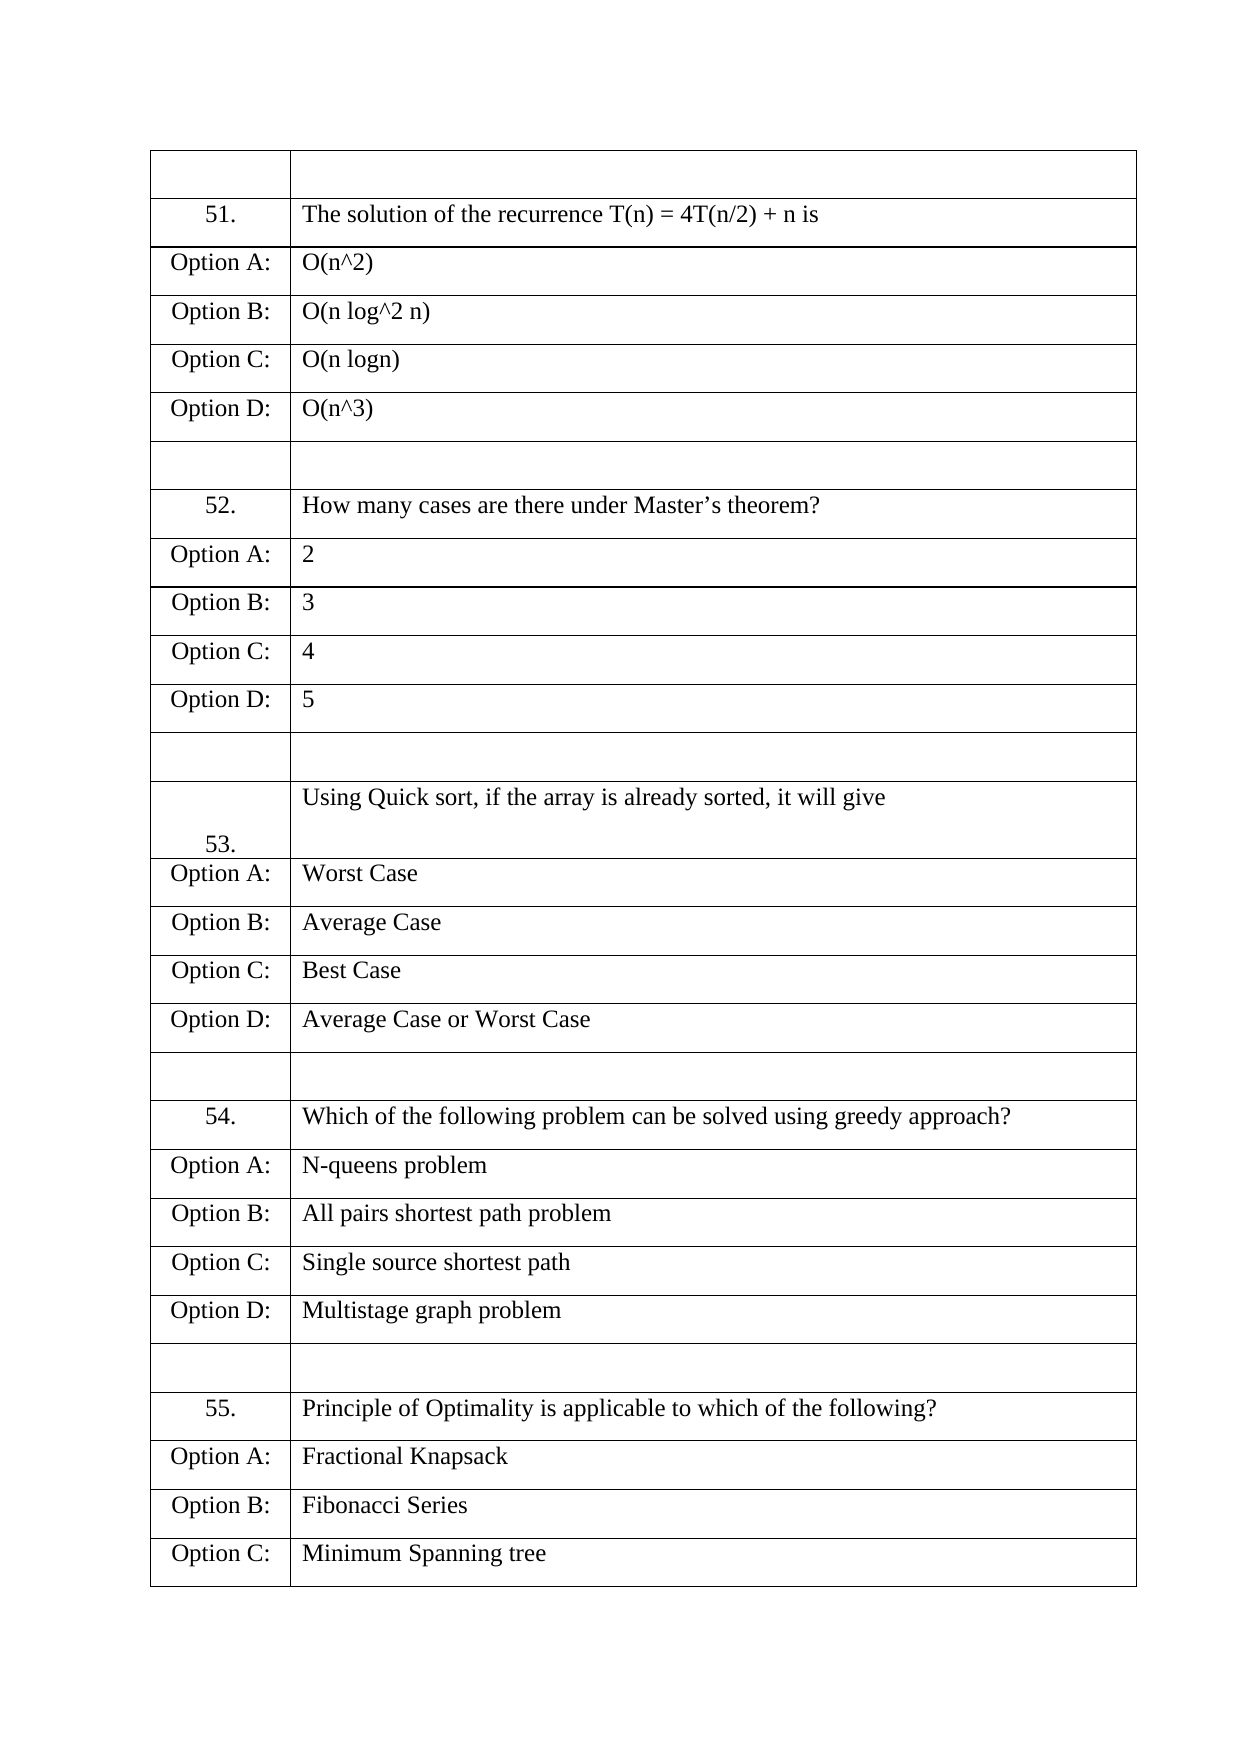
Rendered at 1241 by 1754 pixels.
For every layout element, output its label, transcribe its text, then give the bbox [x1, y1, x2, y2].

table_cell Option B: [151, 907, 290, 954]
table_cell Option A: [151, 1150, 290, 1197]
table_cell [291, 733, 1136, 781]
table_cell Option D: [151, 393, 290, 441]
table_cell Fibonacci Series [291, 1490, 1136, 1537]
table_cell Best Case [291, 956, 1136, 1003]
table_cell [291, 1344, 1136, 1392]
table_cell Average Case [291, 907, 1136, 954]
table_cell Option B: [151, 1199, 290, 1246]
table_cell How many cases are there under Master’s theorem? [291, 490, 1136, 538]
table_cell [151, 151, 290, 198]
table_cell Worst Case [291, 859, 1136, 906]
table_cell Fractional Knapsack [291, 1441, 1136, 1489]
table_cell [151, 442, 290, 489]
table_cell Option D: [151, 1004, 290, 1052]
table_cell 5 [291, 685, 1136, 732]
table_cell Option A: [151, 539, 290, 586]
table_cell 4 [291, 636, 1136, 683]
table_cell [151, 733, 290, 781]
table_cell Option A: [151, 859, 290, 906]
table_cell Option C: [151, 1539, 290, 1586]
table_cell O(n logn) [291, 345, 1136, 392]
table_cell All pairs shortest path problem [291, 1199, 1136, 1246]
table_cell Option A: [151, 1441, 290, 1489]
table_cell Which of the following problem can be solved using greedy approach? [291, 1101, 1136, 1149]
table_cell Option B: [151, 296, 290, 343]
table_cell [151, 1344, 290, 1392]
table_cell [291, 151, 1136, 198]
table_cell [291, 442, 1136, 489]
table_cell O(n log^2 n) [291, 296, 1136, 343]
table_cell Option A: [151, 248, 290, 295]
table_cell [291, 1053, 1136, 1100]
table_cell Option C: [151, 345, 290, 392]
table_cell 55. [151, 1393, 290, 1440]
table_cell Option C: [151, 956, 290, 1003]
table_cell Average Case or Worst Case [291, 1004, 1136, 1052]
table_cell [151, 1053, 290, 1100]
table_cell 2 [291, 539, 1136, 586]
table_cell 54. [151, 1101, 290, 1149]
table_cell O(n^3) [291, 393, 1136, 441]
table_cell Option D: [151, 685, 290, 732]
table_cell The solution of the recurrence T(n) = 4T(n/2) + n is [291, 199, 1136, 246]
table_cell N-queens problem [291, 1150, 1136, 1197]
table_cell Minimum Spanning tree [291, 1539, 1136, 1586]
table_cell Using Quick sort, if the array is already sorted, it will give [291, 782, 1136, 857]
table_cell 51. [151, 199, 290, 246]
table_cell Option B: [151, 1490, 290, 1537]
table_cell 53. [151, 782, 290, 857]
table_cell Option C: [151, 1247, 290, 1294]
table_cell Option D: [151, 1296, 290, 1343]
table_cell Single source shortest path [291, 1247, 1136, 1294]
table_cell O(n^2) [291, 248, 1136, 295]
table_cell 52. [151, 490, 290, 538]
table_cell Principle of Optimality is applicable to which of the following? [291, 1393, 1136, 1440]
table_cell Option B: [151, 588, 290, 635]
table_cell Option C: [151, 636, 290, 683]
table_cell Multistage graph problem [291, 1296, 1136, 1343]
table_cell 3 [291, 588, 1136, 635]
